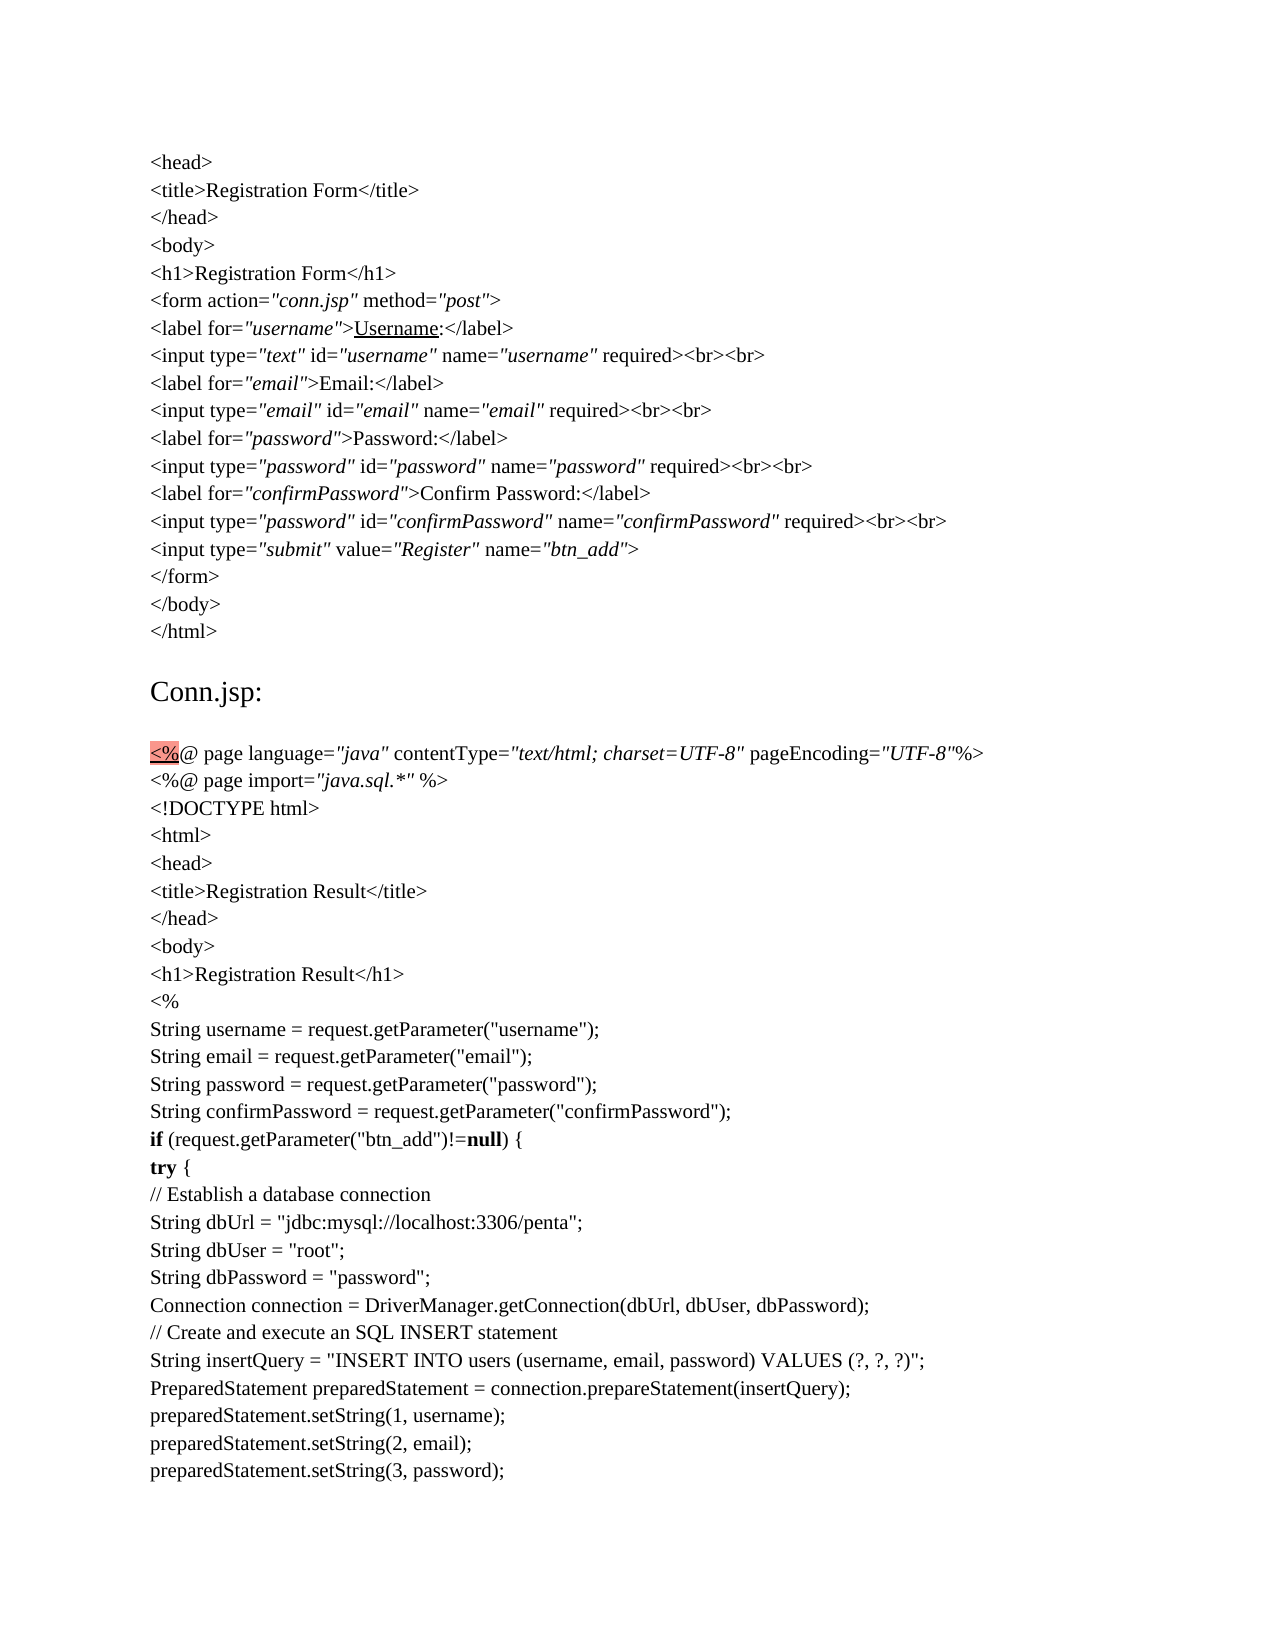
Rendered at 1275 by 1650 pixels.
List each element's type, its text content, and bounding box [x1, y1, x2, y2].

text <h1>Registration Form</h1> [150, 260, 1125, 284]
text <input type="email" id="email" name="email" required><br><br> [150, 398, 1125, 422]
text <input type="password" id="confirmPassword" name="confirmPassword" required><br><br> [150, 509, 1125, 533]
text <form action="conn.jsp" method="post"> [150, 288, 1125, 312]
text <%@ page language="java" contentType="text/html; charset=UTF-8" pageEncoding="UTF-8"%> [150, 713, 1125, 765]
text <head> [150, 150, 1125, 174]
text <label for="username">Username:</label> [150, 316, 1125, 340]
text <head> [150, 851, 1125, 875]
text </head> [150, 906, 1125, 930]
text String dbPassword = "password"; [150, 1265, 1125, 1289]
text String username = request.getParameter("username"); [150, 1017, 1125, 1041]
text preparedStatement.setString(3, password); [150, 1458, 1125, 1482]
text String insertQuery = "INSERT INTO users (username, email, password) VALUES (?, ?, ?)"; [150, 1348, 1125, 1372]
text String dbUser = "root"; [150, 1237, 1125, 1262]
text <html> [150, 823, 1125, 847]
text <% [150, 989, 1125, 1013]
text String confirmPassword = request.getParameter("confirmPassword"); [150, 1099, 1125, 1123]
text <label for="confirmPassword">Confirm Password:</label> [150, 481, 1125, 505]
text <body> [150, 934, 1125, 958]
text // Create and execute an SQL INSERT statement [150, 1320, 1125, 1344]
text preparedStatement.setString(2, email); [150, 1431, 1125, 1455]
text // Establish a database connection [150, 1182, 1125, 1206]
text <!DOCTYPE html> [150, 796, 1125, 820]
text <label for="email">Email:</label> [150, 371, 1125, 395]
text <%@ page import="java.sql.*" %> [150, 768, 1125, 792]
text <body> [150, 233, 1125, 257]
text <h1>Registration Result</h1> [150, 961, 1125, 986]
text preparedStatement.setString(1, username); [150, 1403, 1125, 1427]
text <input type="submit" value="Register" name="btn_add"> [150, 536, 1125, 561]
text Conn.jsp: [150, 674, 1125, 708]
text </form> [150, 564, 1125, 588]
text </body> [150, 592, 1125, 616]
text </html> [150, 619, 1125, 643]
text <input type="text" id="username" name="username" required><br><br> [150, 343, 1125, 367]
text <input type="password" id="password" name="password" required><br><br> [150, 454, 1125, 478]
text <label for="password">Password:</label> [150, 426, 1125, 450]
text <title>Registration Result</title> [150, 879, 1125, 903]
text <title>Registration Form</title> [150, 178, 1125, 202]
text String dbUrl = "jdbc:mysql://localhost:3306/penta"; [150, 1210, 1125, 1234]
text </head> [150, 205, 1125, 229]
text Connection connection = DriverManager.getConnection(dbUrl, dbUser, dbPassword); [150, 1293, 1125, 1317]
text PreparedStatement preparedStatement = connection.prepareStatement(insertQuery); [150, 1376, 1125, 1399]
text String email = request.getParameter("email"); [150, 1044, 1125, 1068]
text if (request.getParameter("btn_add")!=null) { [150, 1127, 1125, 1151]
text String password = request.getParameter("password"); [150, 1072, 1125, 1096]
text try { [150, 1155, 1125, 1179]
